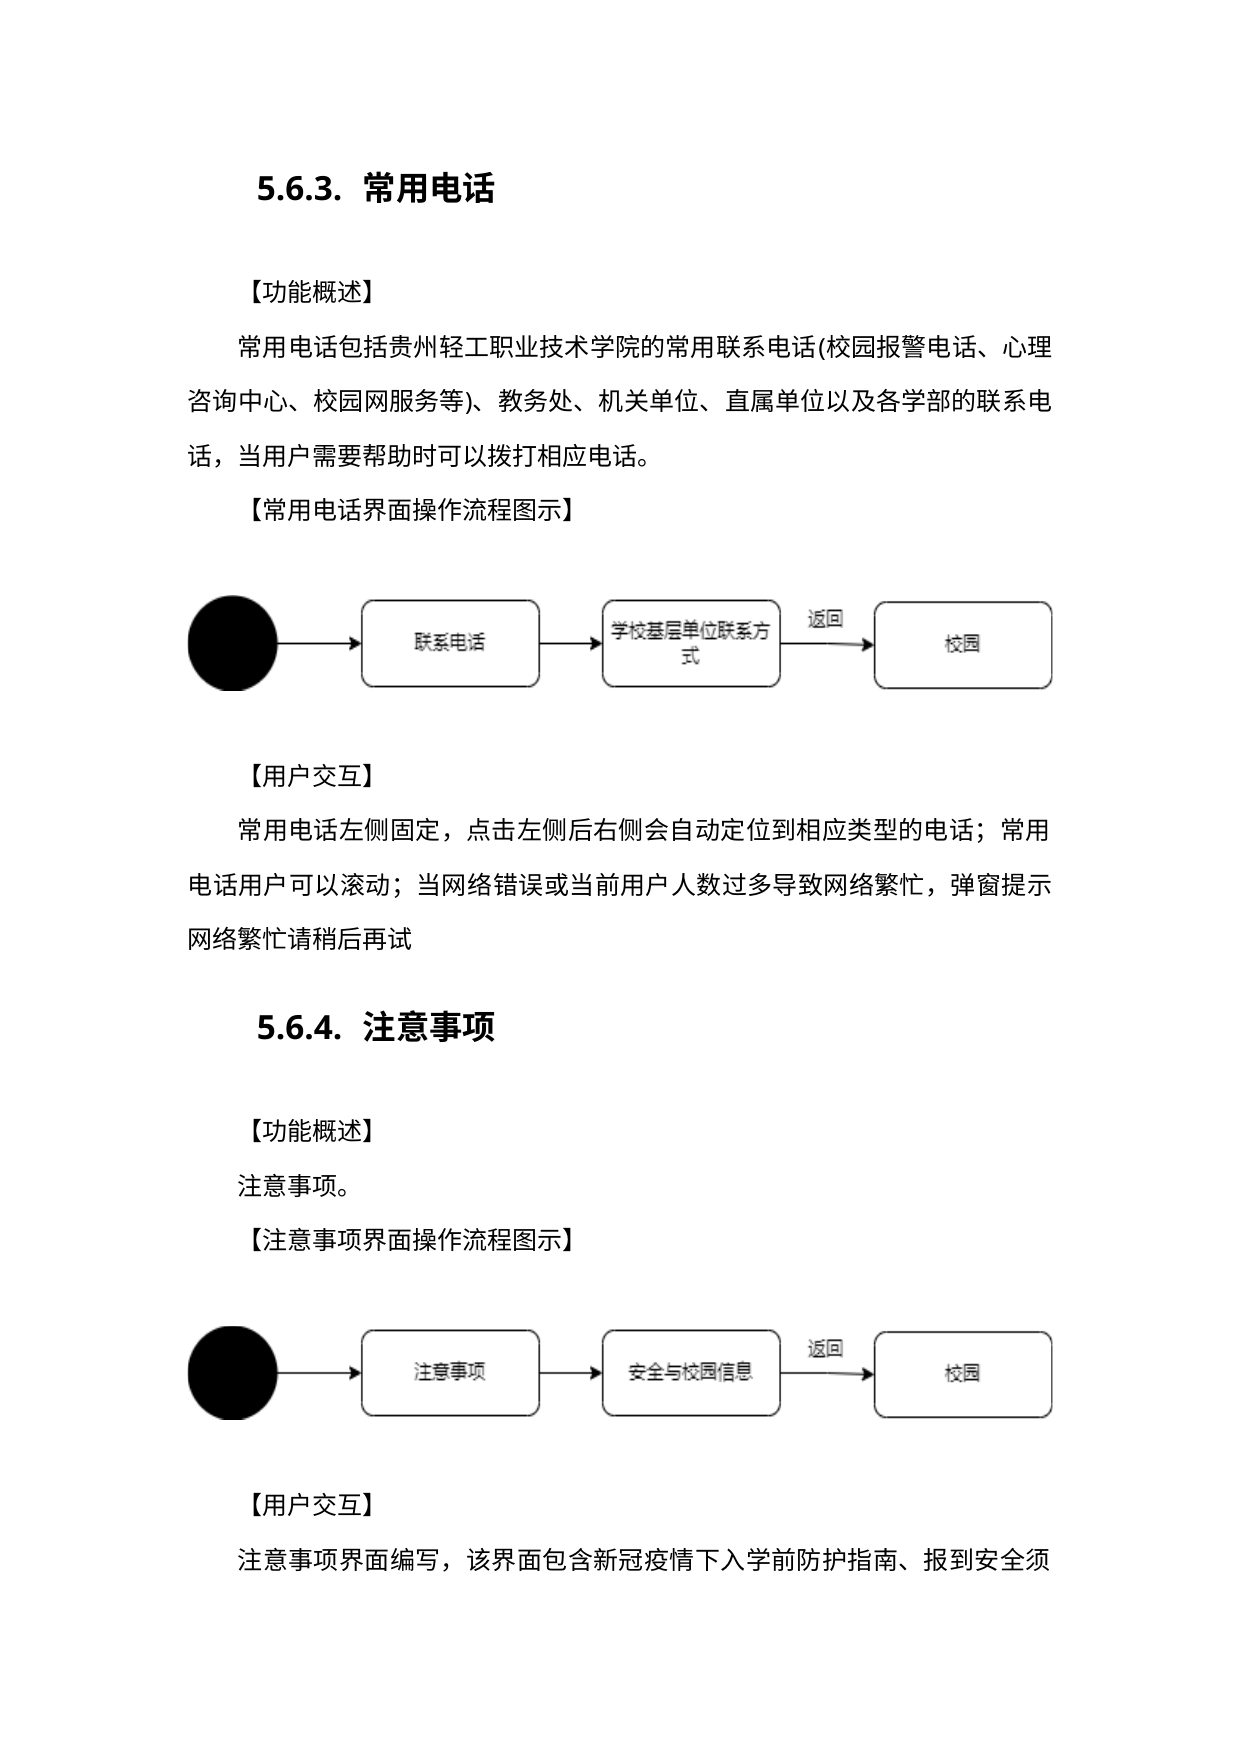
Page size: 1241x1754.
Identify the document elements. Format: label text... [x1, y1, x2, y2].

picture [187, 1326, 1053, 1420]
picture [187, 595, 1053, 691]
text 常用电话左侧固定，点击左侧后右侧会自动定位到相应类型的电话；常用电话用户可以滚动；当网络错误或当前用户人数过多导致网络繁忙，弹窗提示网络繁忙请稍后再试 [187, 811, 1053, 956]
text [187, 1540, 1053, 1576]
text 【功能概述】 [187, 1112, 1053, 1148]
text 【用户交互】 [187, 1486, 1053, 1522]
text 注意事项。 [187, 1166, 1053, 1202]
text 【注意事项界面操作流程图示】 [187, 1221, 1053, 1257]
list 注意事项 [257, 1001, 1053, 1049]
text 【用户交互】 [187, 756, 1053, 793]
list 常用电话 [257, 162, 1053, 210]
text 【功能概述】 [187, 273, 1053, 309]
text 常用电话包括贵州轻工职业技术学院的常用联系电话(校园报警电话、心理咨询中心、校园网服务等)、教务处、机关单位、直属单位以及各学部的联系电话，当用户需要帮助时可以拨打相应电话。 [187, 327, 1053, 472]
text 【常用电话界面操作流程图示】 [187, 490, 1053, 527]
